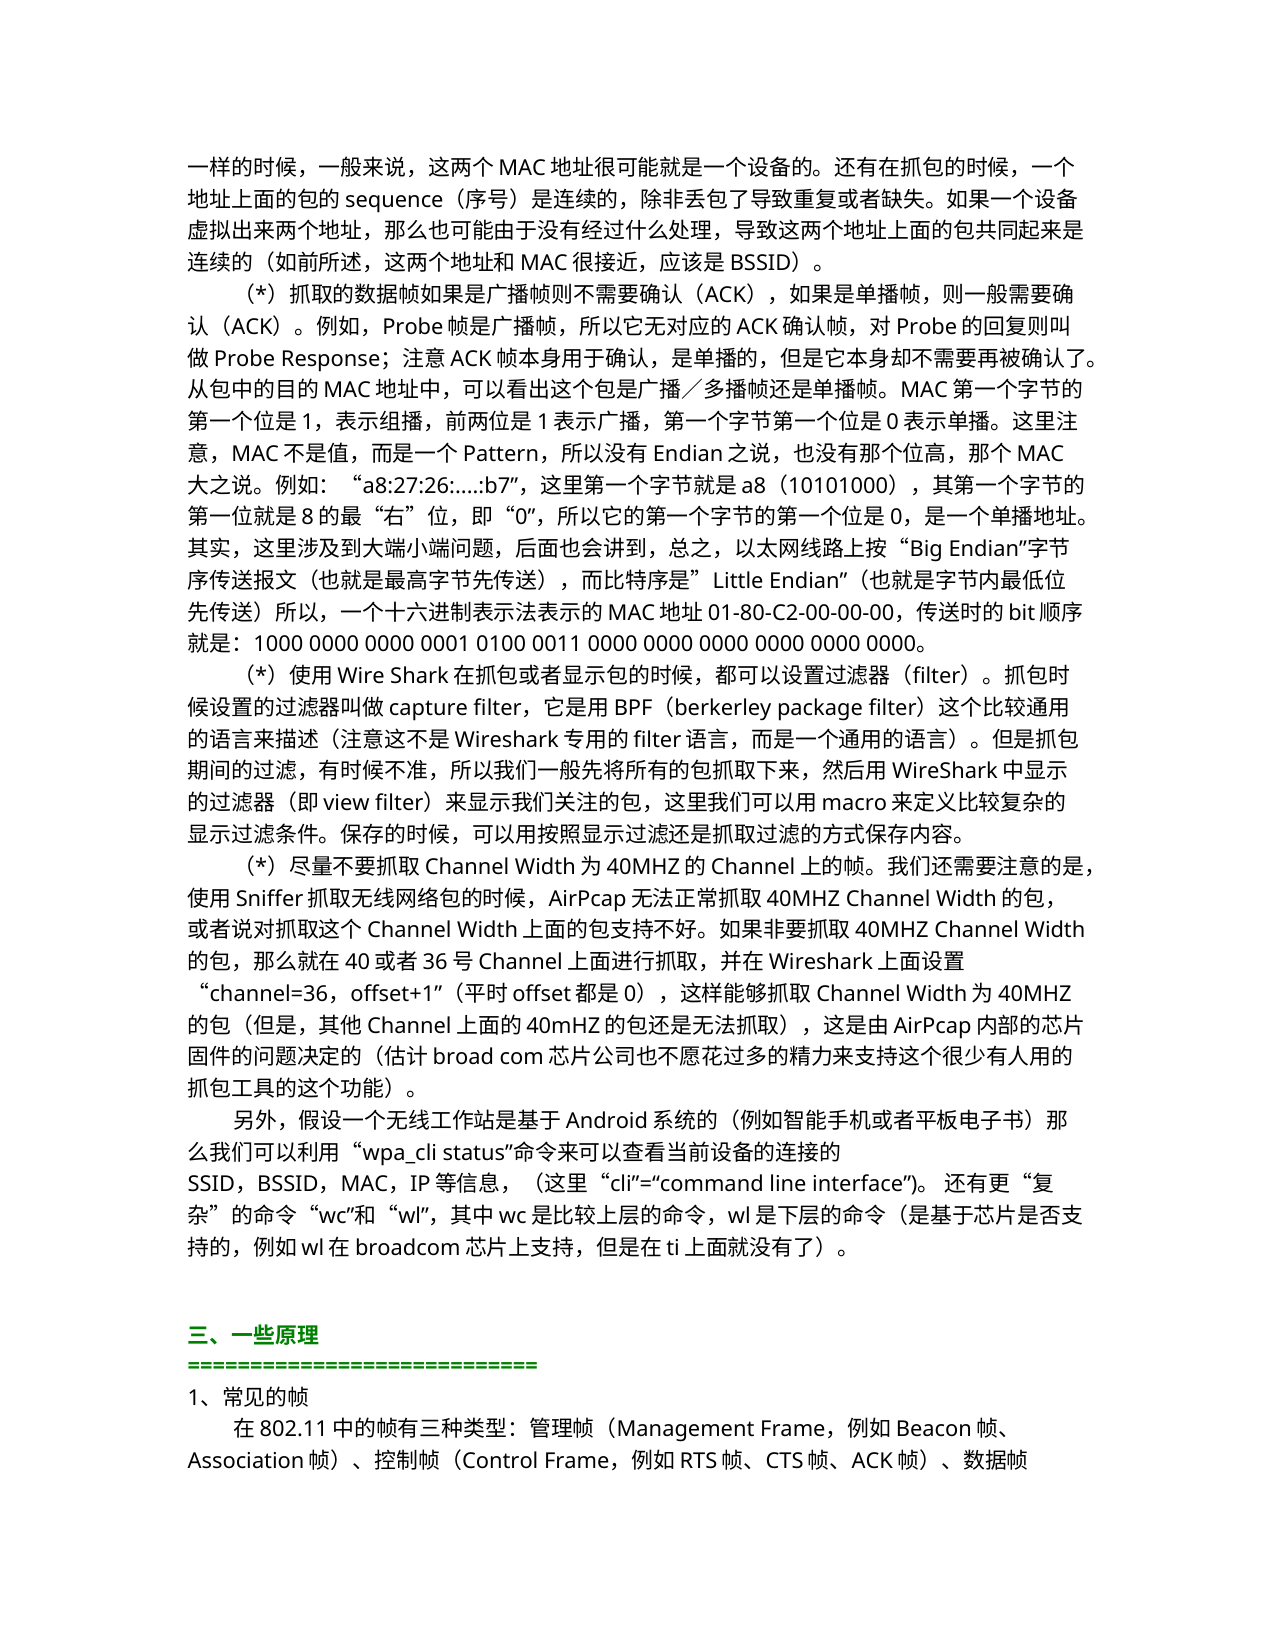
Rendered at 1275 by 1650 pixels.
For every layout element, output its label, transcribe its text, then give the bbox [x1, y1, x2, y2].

text （*）抓取的数据帧如果是广播帧则不需要确认（ACK），如果是单播帧，则一般需要确认（ACK）。例如，Probe帧是广播帧，所以它无对应的ACK确认帧，对Probe的回复则叫做Probe Response；注意ACK帧本身用于确认，是单播的，但是它本身却不需要再被确认了。从包中的目的MAC地址中，可以看出这个包是广播／多播帧还是单播帧。MAC第一个字节的第一个位是1，表示组播，前两位是1表示广播，第一个字节第一个位是0表示单播。这里注意，MAC不是值，而是一个Pattern，所以没有Endian之说，也没有那个位高，那个MAC大之说。例如：“a8:27:26:....:b7”，这里第一个字节就是a8（10101000），其第一个字节的第一位就是8的最“右”位，即“0”，所以它的第一个字节的第一个位是0，是一个单播地址。其实，这里涉及到大端小端问题，后面也会讲到，总之，以太网线路上按“Big Endian”字节序传送报文（也就是最高字节先传送），而比特序是”Little Endian”（也就是字节内最低位先传送）所以，一个十六进制表示法表示的MAC地址01-80-C2-00-00-00，传送时的bit顺序就是：1000 0000 0000 0001 0100 0011 0000 0000 0000 0000 0000 0000。 [187, 277, 1087, 658]
text ============================ [187, 1350, 1087, 1379]
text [187, 1411, 1087, 1475]
text 另外，假设一个无线工作站是基于Android系统的（例如智能手机或者平板电子书）那么我们可以利用“wpa_cli status”命令来可以查看当前设备的连接的SSID，BSSID，MAC，IP等信息，（这里“cli”=“command line interface”)。 还有更“复杂”的命令“wc”和“wl”，其中wc是比较上层的命令，wl是下层的命令（是基于芯片是否支持的，例如wl在broadcom芯片上支持，但是在ti上面就没有了）。 [187, 1103, 1087, 1262]
text （*）尽量不要抓取Channel Width为40MHZ的Channel上的帧。我们还需要注意的是，使用Sniffer抓取无线网络包的时候，AirPcap无法正常抓取40MHZ Channel Width的包，或者说对抓取这个Channel Width上面的包支持不好。如果非要抓取40MHZ Channel Width的包，那么就在40或者36号Channel上面进行抓取，并在Wireshark上面设置“channel=36，offset+1”（平时offset都是0），这样能够抓取 Channel Width为40MHZ的包（但是，其他Channel上面的40mHZ的包还是无法抓取），这是由AirPcap内部的芯片固件的问题决定的（估计broad com芯片公司也不愿花过多的精力来支持这个很少有人用的抓包工具的这个功能）。 [187, 849, 1087, 1103]
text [187, 150, 1087, 277]
text 1、常见的帧 [187, 1379, 1087, 1411]
text （*）使用Wire Shark在抓包或者显示包的时候，都可以设置过滤器（filter）。抓包时候设置的过滤器叫做capture filter，它是用BPF（berkerley package filter）这个比较通用的语言来描述（注意这不是Wireshark专用的filter语言，而是一个通用的语言）。但是抓包期间的过滤，有时候不准，所以我们一般先将所有的包抓取下来，然后用WireShark中显示的过滤器（即view filter）来显示我们关注的包，这里我们可以用macro来定义比较复杂的显示过滤条件。保存的时候，可以用按照显示过滤还是抓取过滤的方式保存内容。 [187, 658, 1087, 849]
text 三、一些原理 [187, 1318, 1087, 1350]
